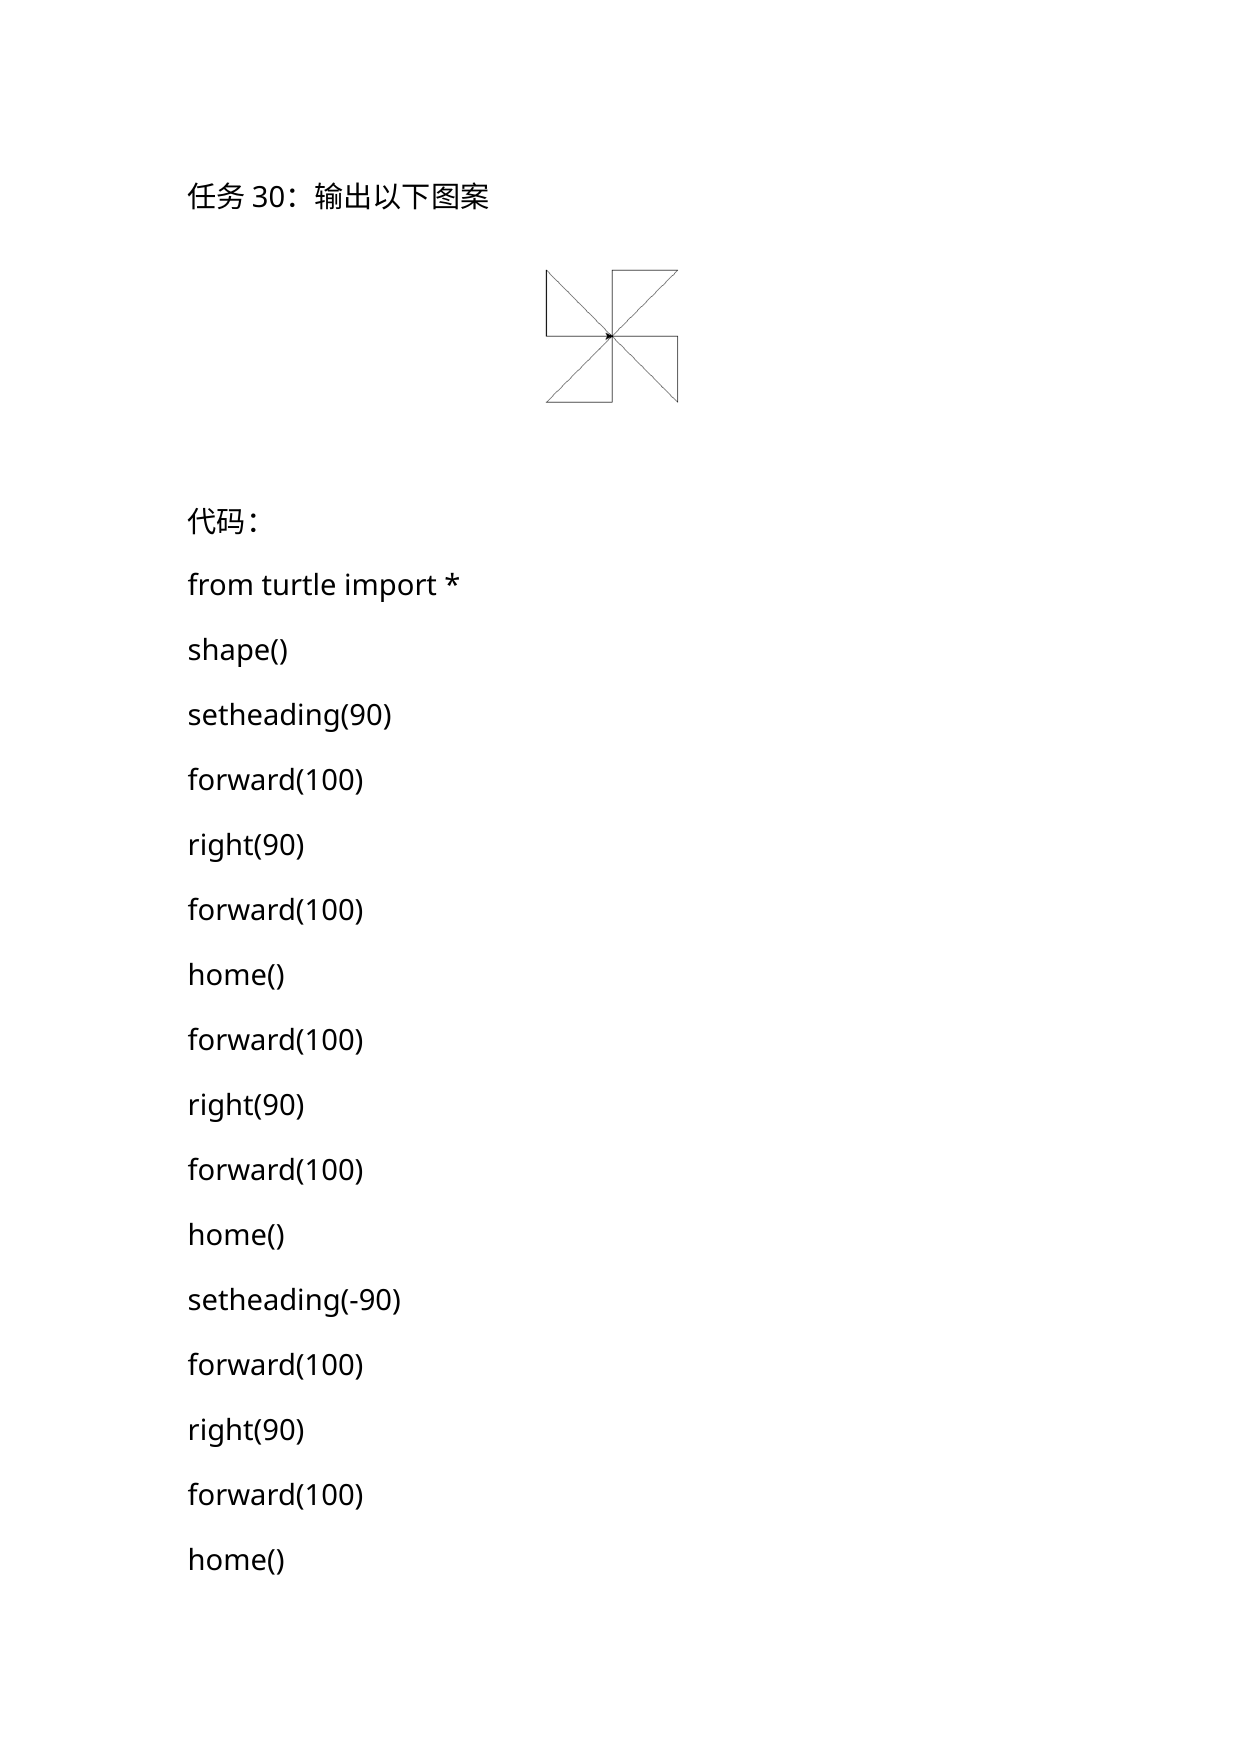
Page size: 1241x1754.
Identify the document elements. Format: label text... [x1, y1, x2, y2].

list forward(100) [187, 747, 1053, 812]
list setheading(-90) [187, 1267, 1053, 1332]
list forward(100) [187, 1462, 1053, 1527]
list forward(100) [187, 1137, 1053, 1202]
picture [494, 227, 746, 462]
list shape() [187, 617, 1053, 682]
list right(90) [187, 1397, 1053, 1462]
list 代码： [187, 487, 1053, 552]
list forward(100) [187, 877, 1053, 942]
list right(90) [187, 1072, 1053, 1137]
list forward(100) [187, 1332, 1053, 1397]
list setheading(90) [187, 682, 1053, 747]
list home() [187, 1527, 1053, 1592]
list right(90) [187, 812, 1053, 877]
list 任务30：输出以下图案 [187, 162, 1053, 227]
list from turtle import * [187, 552, 1053, 617]
list forward(100) [187, 1007, 1053, 1072]
list home() [187, 1202, 1053, 1267]
list home() [187, 942, 1053, 1007]
